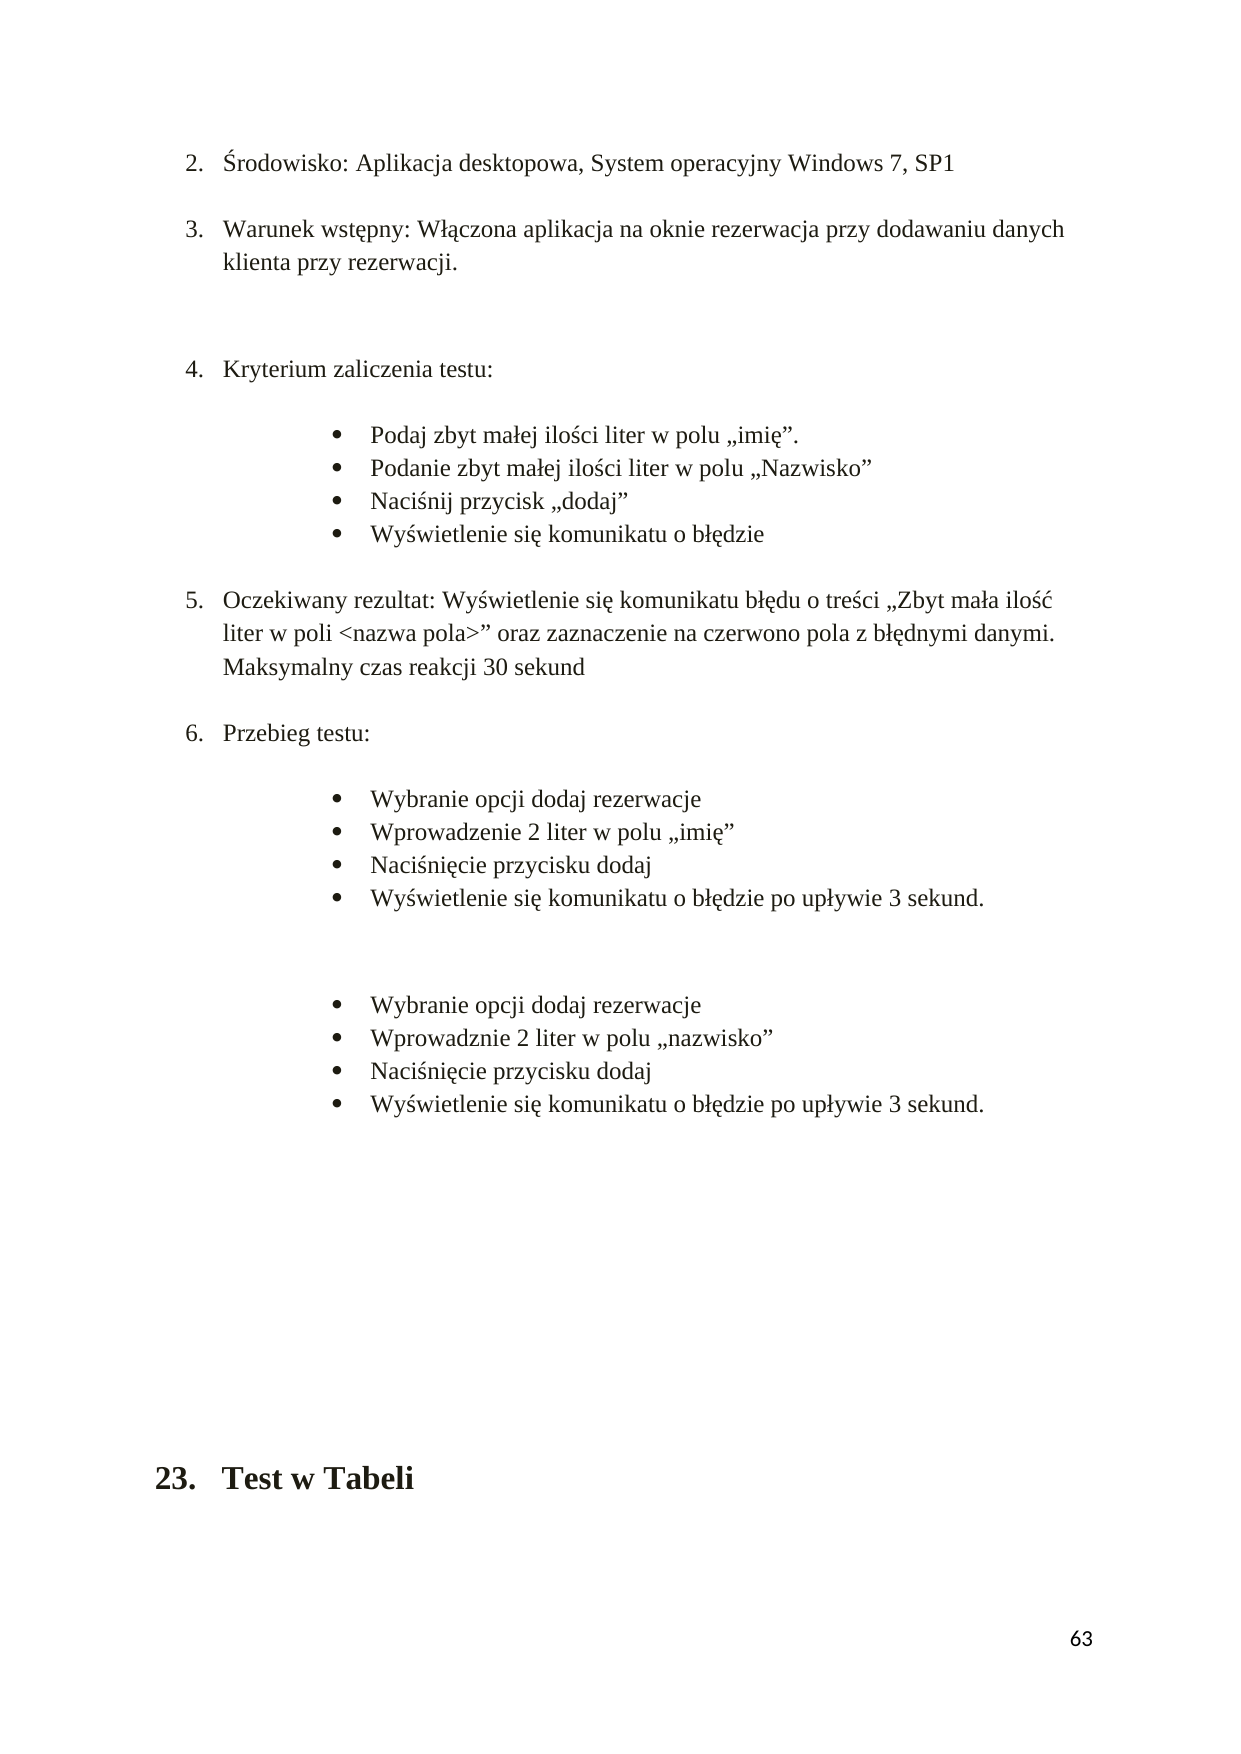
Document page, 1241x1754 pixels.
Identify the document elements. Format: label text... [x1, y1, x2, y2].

list Wyświetlenie się komunikatu o błędzie po upływie 3 sekund. [333, 1089, 1093, 1118]
subtitle Test w Tabeli [154, 1458, 1093, 1497]
list Podaj zbyt małej ilości liter w polu „imię”. [333, 420, 1093, 449]
list Oczekiwany rezultat: Wyświetlenie się komunikatu błędu o treści „Zbyt mała ilość liter w poli <nazwa pola>” oraz zaznaczenie na czerwono pola z błędnymi danymi. Maksymalny czas reakcji 30 sekund [185, 586, 1093, 680]
list Wyświetlenie się komunikatu o błędzie [333, 519, 1093, 548]
list Przebieg testu: [185, 718, 1093, 746]
list Środowisko: Aplikacja desktopowa, System operacyjny Windows 7, SP1 [185, 148, 1093, 176]
list Wprowadzenie 2 liter w polu „imię” [333, 817, 1093, 845]
list Naciśnięcie przycisku dodaj [333, 850, 1093, 878]
list Kryterium zaliczenia testu: [185, 354, 1093, 383]
list Naciśnij przycisk „dodaj” [333, 486, 1093, 515]
list Warunek wstępny: Włączona aplikacja na oknie rezerwacja przy dodawaniu danych klienta przy rezerwacji. [185, 214, 1093, 275]
list Naciśnięcie przycisku dodaj [333, 1056, 1093, 1085]
list Wybranie opcji dodaj rezerwacje [333, 784, 1093, 812]
list Wybranie opcji dodaj rezerwacje [333, 990, 1093, 1019]
list Podanie zbyt małej ilości liter w polu „Nazwisko” [333, 453, 1093, 482]
list Wyświetlenie się komunikatu o błędzie po upływie 3 sekund. [333, 883, 1093, 911]
list Wprowadznie 2 liter w polu „nazwisko” [333, 1023, 1093, 1052]
